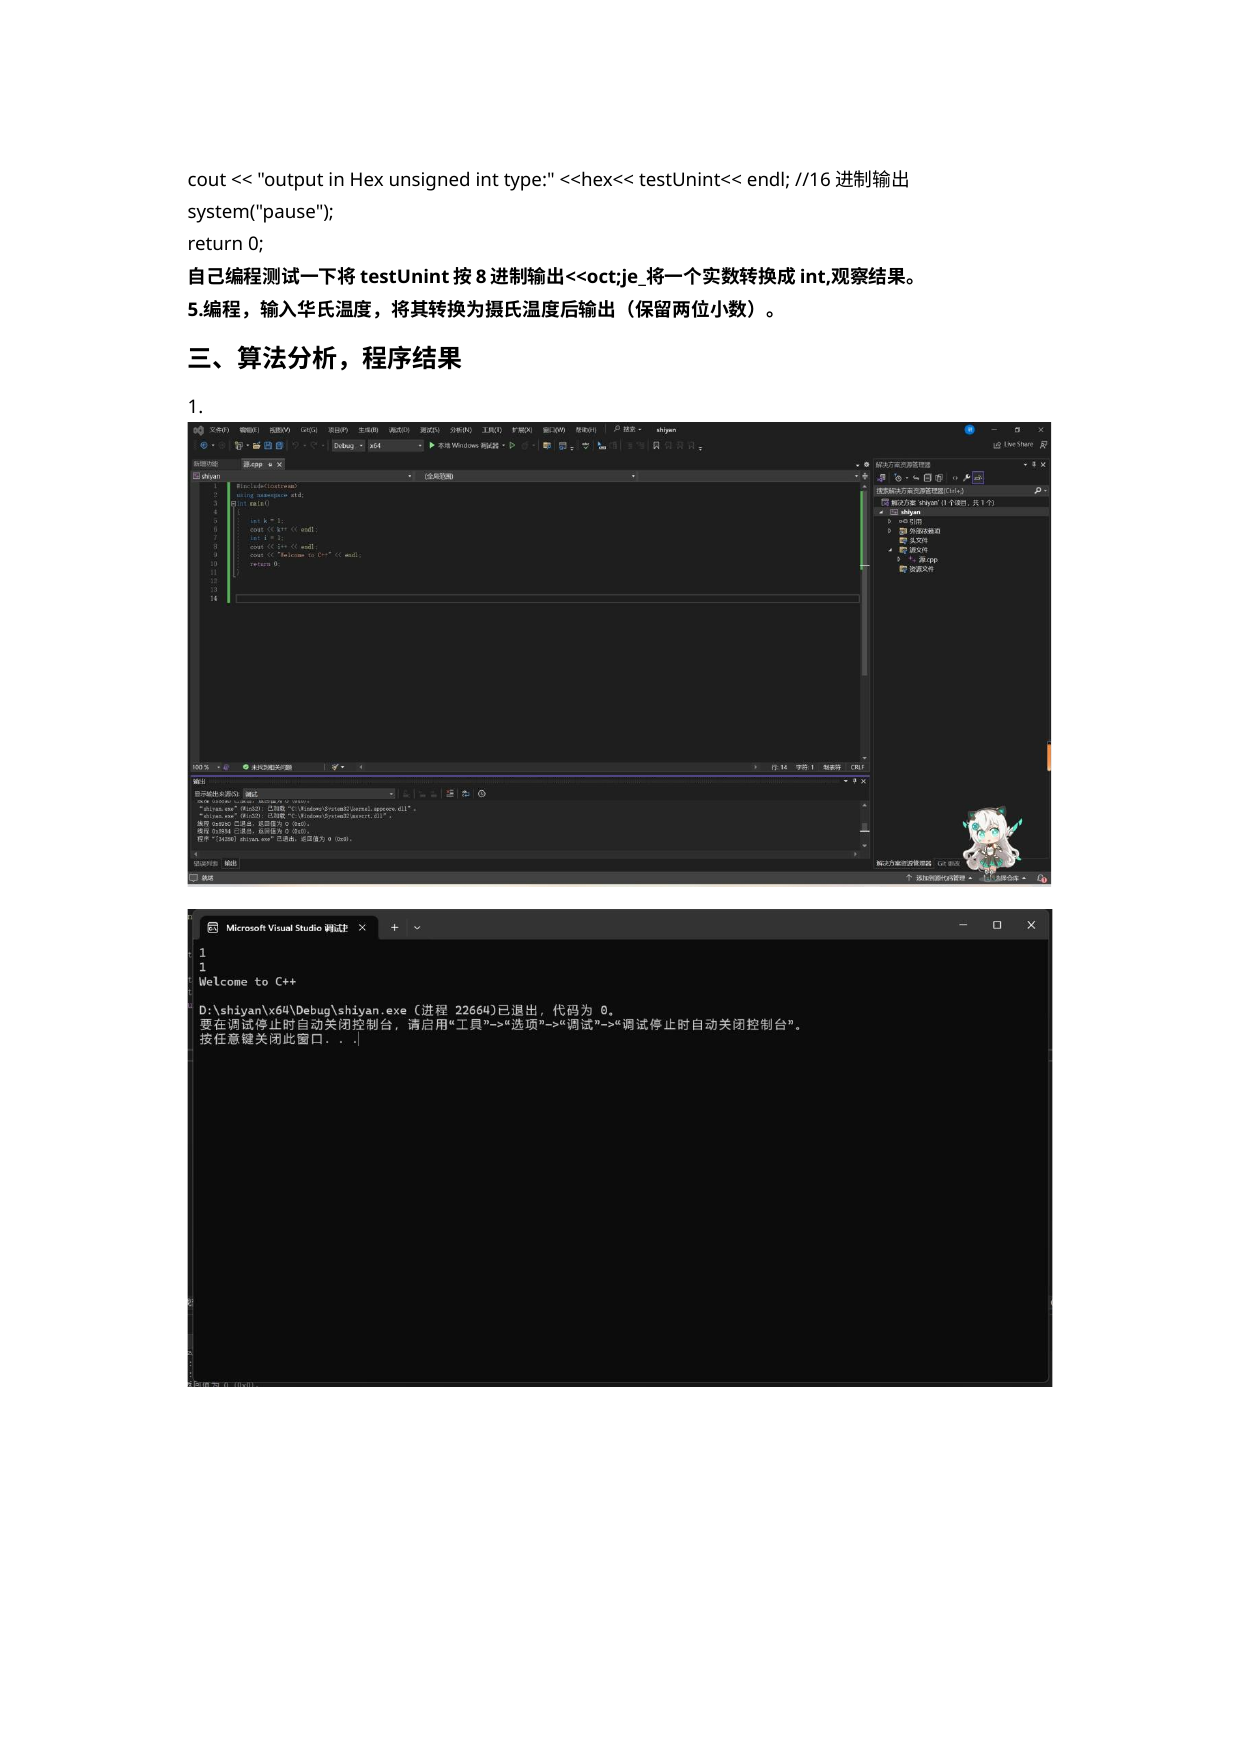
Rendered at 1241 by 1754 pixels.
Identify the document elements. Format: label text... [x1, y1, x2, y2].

text system("pause"); [187, 194, 1053, 227]
text 自己编程测试一下将testUnint按8进制输出<<oct;je_将一个实数转换成int,观察结果。 [187, 259, 1053, 292]
text return 0; [187, 227, 1053, 259]
text 5.编程，输入华氏温度，将其转换为摄氏温度后输出（保留两位小数）。 [187, 292, 1053, 324]
picture [187, 422, 1052, 887]
text cout << "output in Hex unsigned int type:" <<hex<< testUnint<< endl; //16进制输出 [187, 162, 1053, 194]
picture [187, 909, 1053, 1387]
text 三、算法分析，程序结果 [187, 324, 1053, 389]
